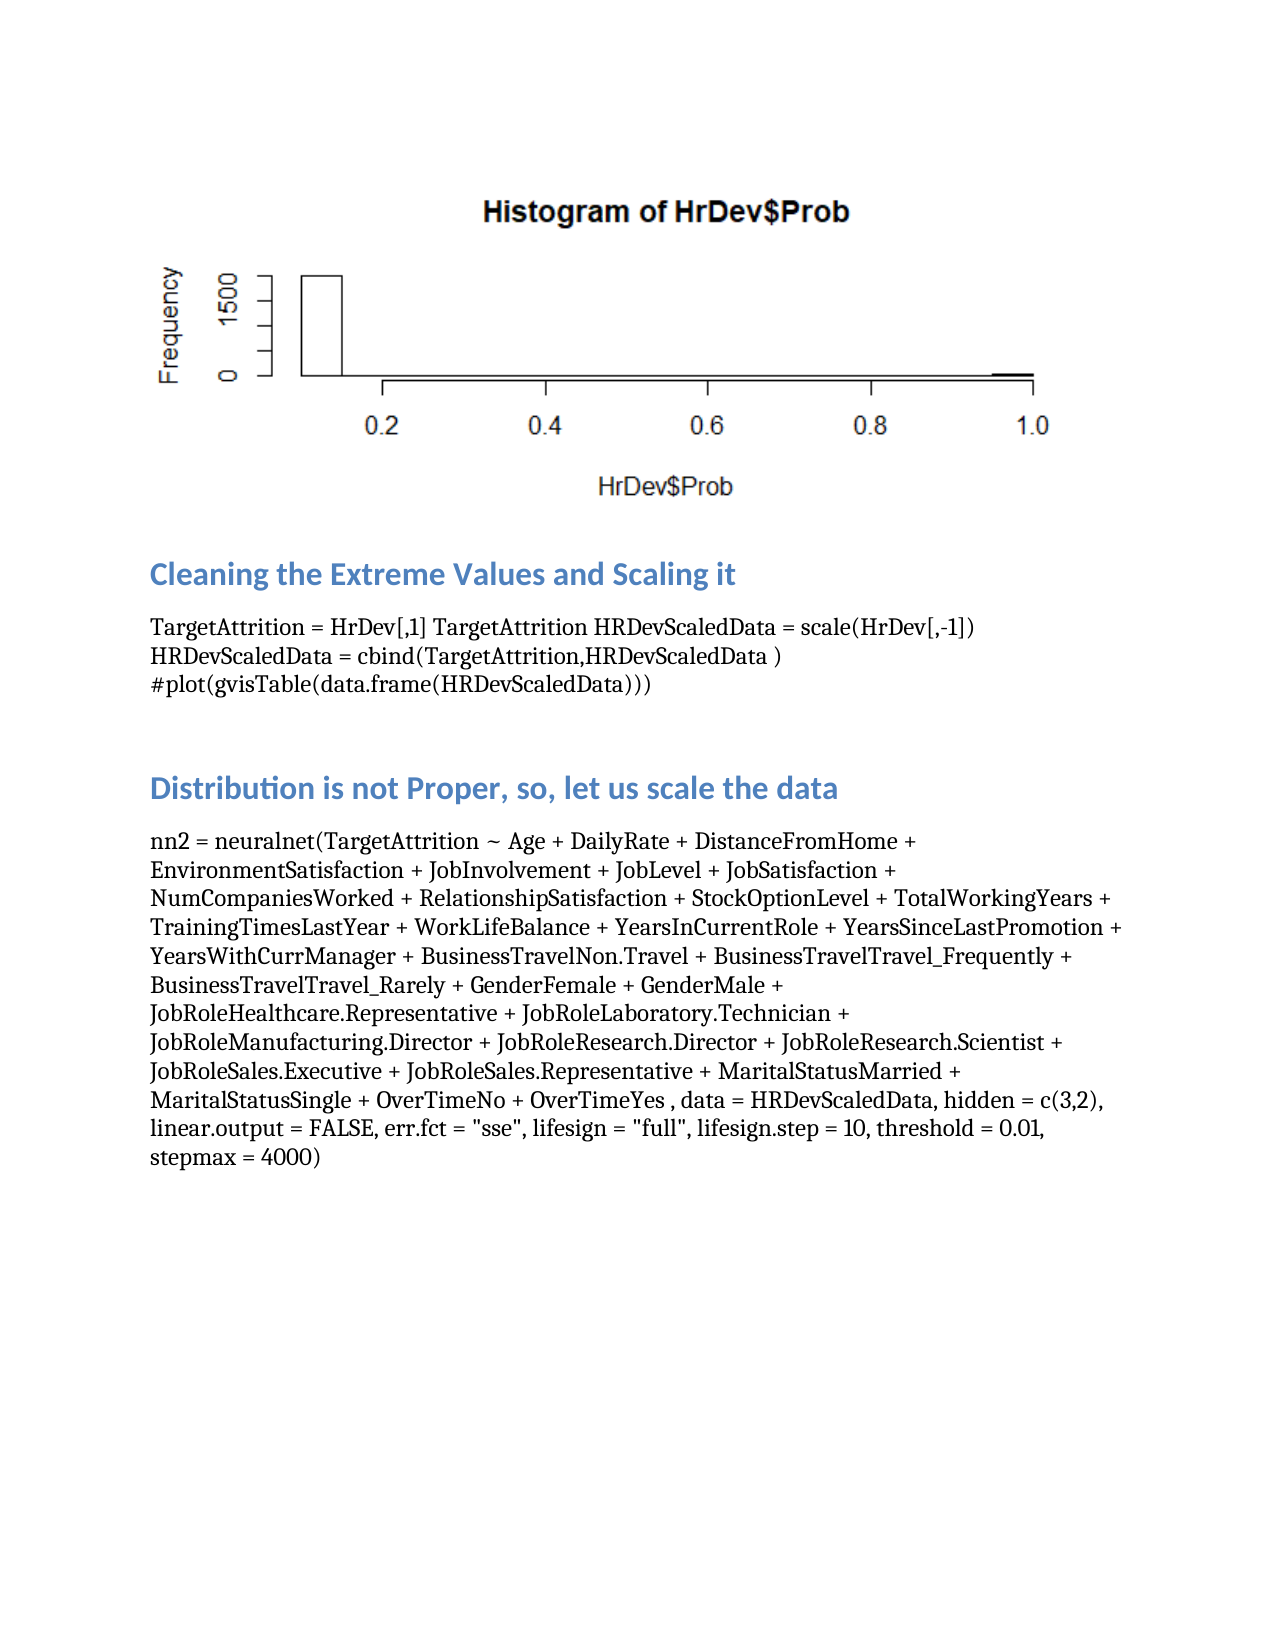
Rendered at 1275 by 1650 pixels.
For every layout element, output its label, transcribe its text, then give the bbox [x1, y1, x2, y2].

text TargetAttrition = HrDev[,1] TargetAttrition HRDevScaledData = scale(HrDev[,-1]) HRDevScaledData = cbind(TargetAttrition,HRDevScaledData ) #plot(gvisTable(data.frame(HRDevScaledData))) [150, 613, 1125, 699]
subtitle Cleaning the Extreme Values and Scaling it [150, 553, 1125, 594]
text nn2 = neuralnet(TargetAttrition ~ Age + DailyRate + DistanceFromHome + EnvironmentSatisfaction + JobInvolvement + JobLevel + JobSatisfaction + NumCompaniesWorked + RelationshipSatisfaction + StockOptionLevel + TotalWorkingYears + TrainingTimesLastYear + WorkLifeBalance + YearsInCurrentRole + YearsSinceLastPromotion + YearsWithCurrManager + BusinessTravelNon.Travel + BusinessTravelTravel_Frequently + BusinessTravelTravel_Rarely + GenderFemale + GenderMale + JobRoleHealthcare.Representative + JobRoleLaboratory.Technician + JobRoleManufacturing.Director + JobRoleResearch.Director + JobRoleResearch.Scientist + JobRoleSales.Executive + JobRoleSales.Representative + MaritalStatusMarried + MaritalStatusSingle + OverTimeNo + OverTimeYes , data = HRDevScaledData, hidden = c(3,2), linear.output = FALSE, err.fct = "sse", lifesign = "full", lifesign.step = 10, threshold = 0.01, stepmax = 4000) [150, 827, 1125, 1172]
subtitle Distribution is not Proper, so, let us scale the data [150, 767, 1125, 808]
picture [150, 150, 1125, 533]
